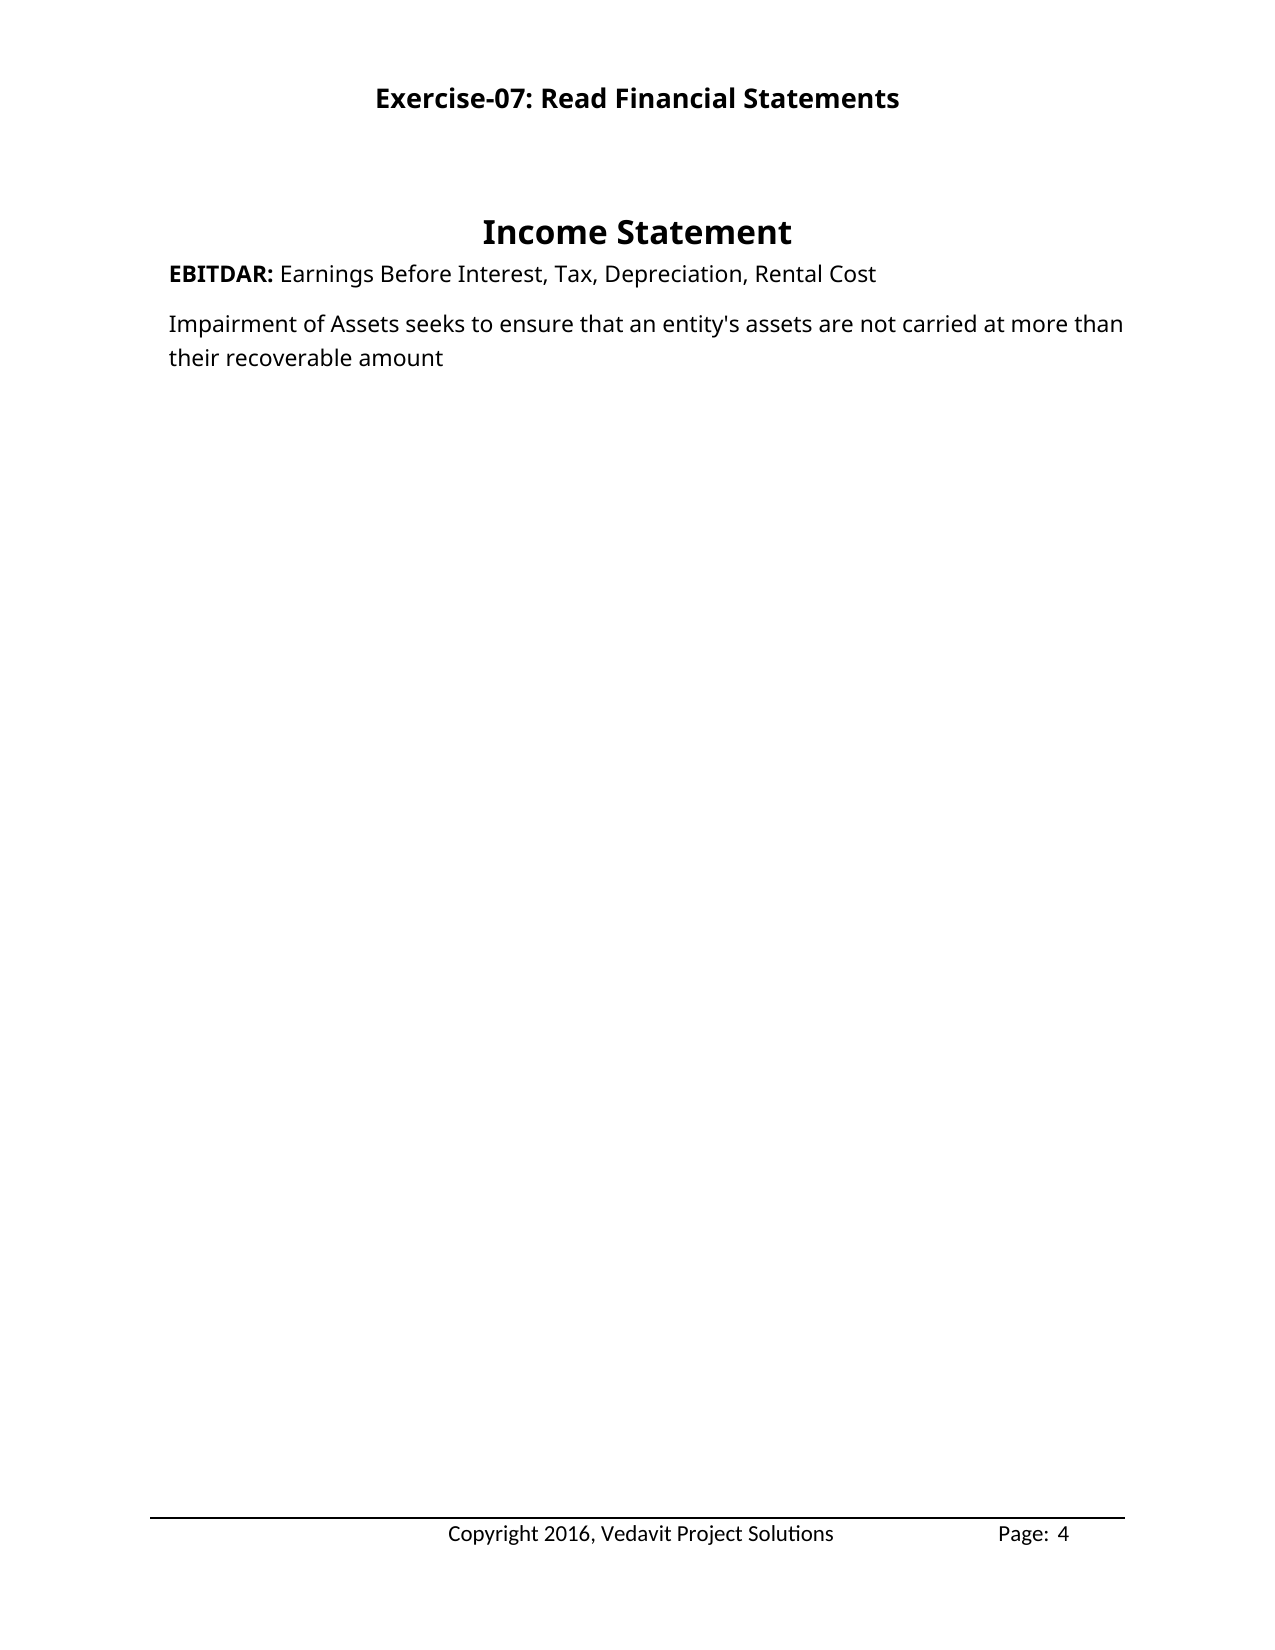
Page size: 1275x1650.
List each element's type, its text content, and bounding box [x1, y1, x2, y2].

subtitle Income Statement [150, 209, 1125, 254]
text EBITDAR: Earnings Before Interest, Tax, Depreciation, Rental Cost [169, 258, 1125, 289]
text Impairment of Assets seeks to ensure that an entity's assets are not carried at more than their recoverable amount [169, 308, 1125, 373]
